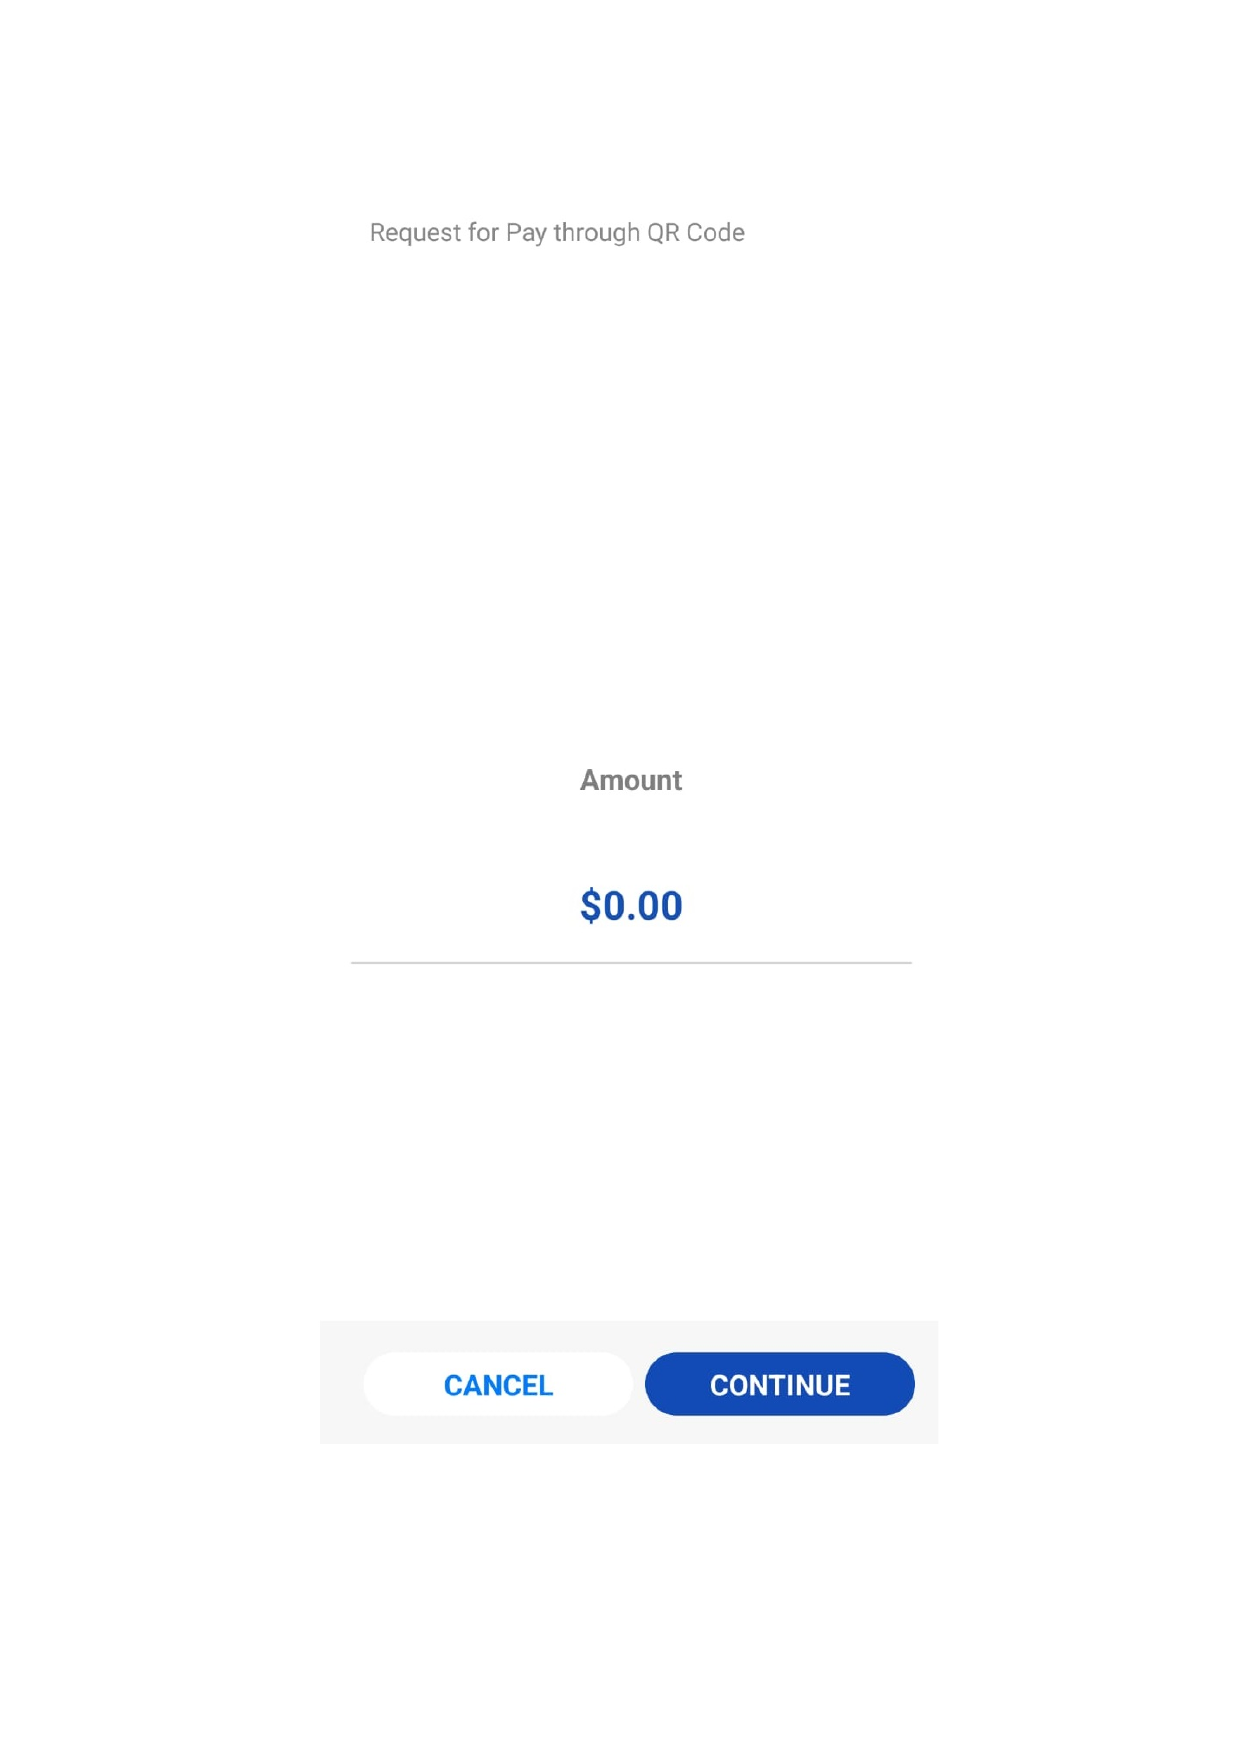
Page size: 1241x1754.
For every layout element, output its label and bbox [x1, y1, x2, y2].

picture [316, 194, 939, 1444]
